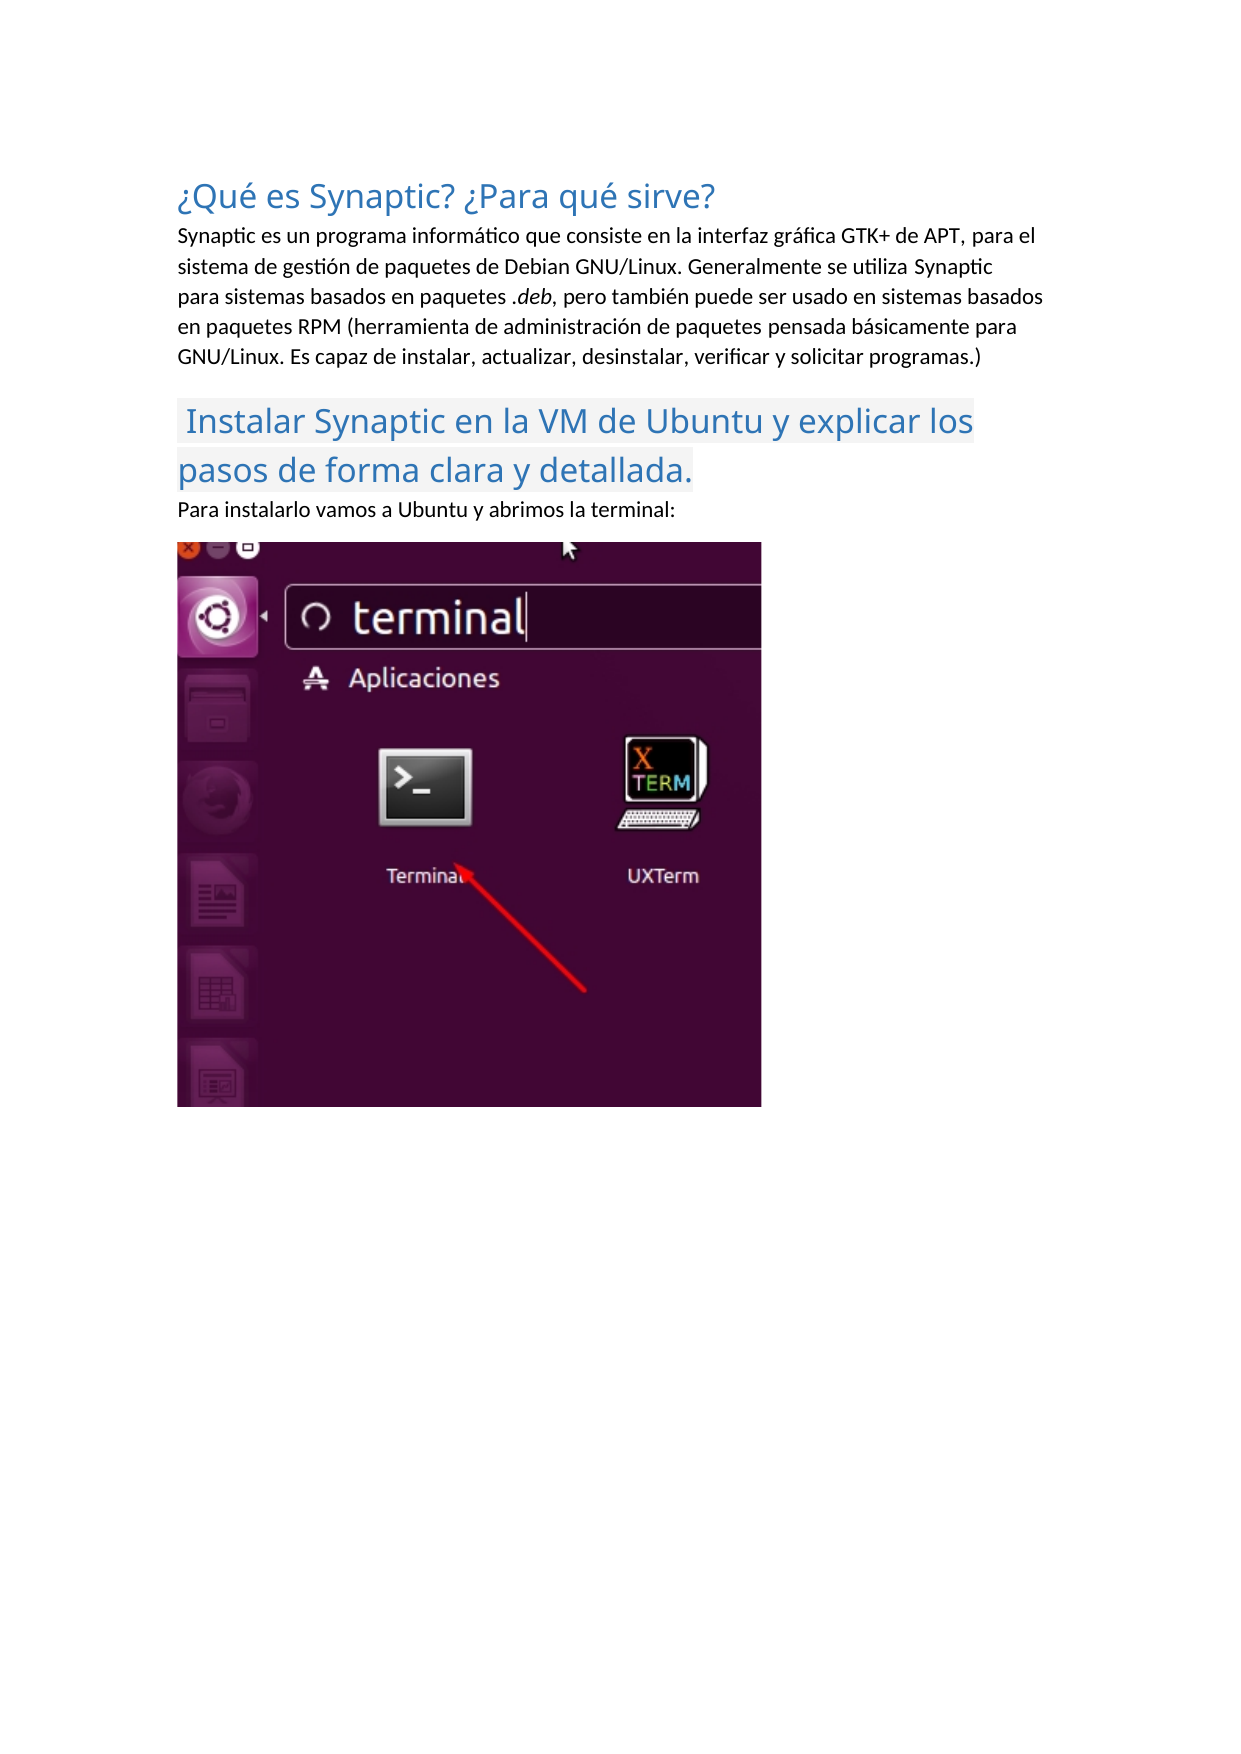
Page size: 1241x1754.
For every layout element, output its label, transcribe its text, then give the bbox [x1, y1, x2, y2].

text Para instalarlo vamos a Ubuntu y abrimos la terminal: [177, 496, 1063, 523]
subtitle ¿Qué es Synaptic? ¿Para qué sirve? [177, 173, 1063, 218]
picture [177, 542, 762, 1107]
subtitle Instalar Synaptic en la VM de Ubuntu y explicar los pasos de forma clara y detallada. [177, 398, 1063, 492]
text Synaptic es un programa informático que consiste en la interfaz gráfica GTK+ de APT, para el sistema de gestión de paquetes de Debian GNU/Linux. Generalmente se utiliza Synaptic para sistemas basados en paquetes .deb, pero también puede ser usado en sistemas basados en paquetes RPM (herramienta de administración de paquetes pensada básicamente para GNU/Linux. Es capaz de instalar, actualizar, desinstalar, verificar y solicitar programas.) [177, 222, 1063, 370]
